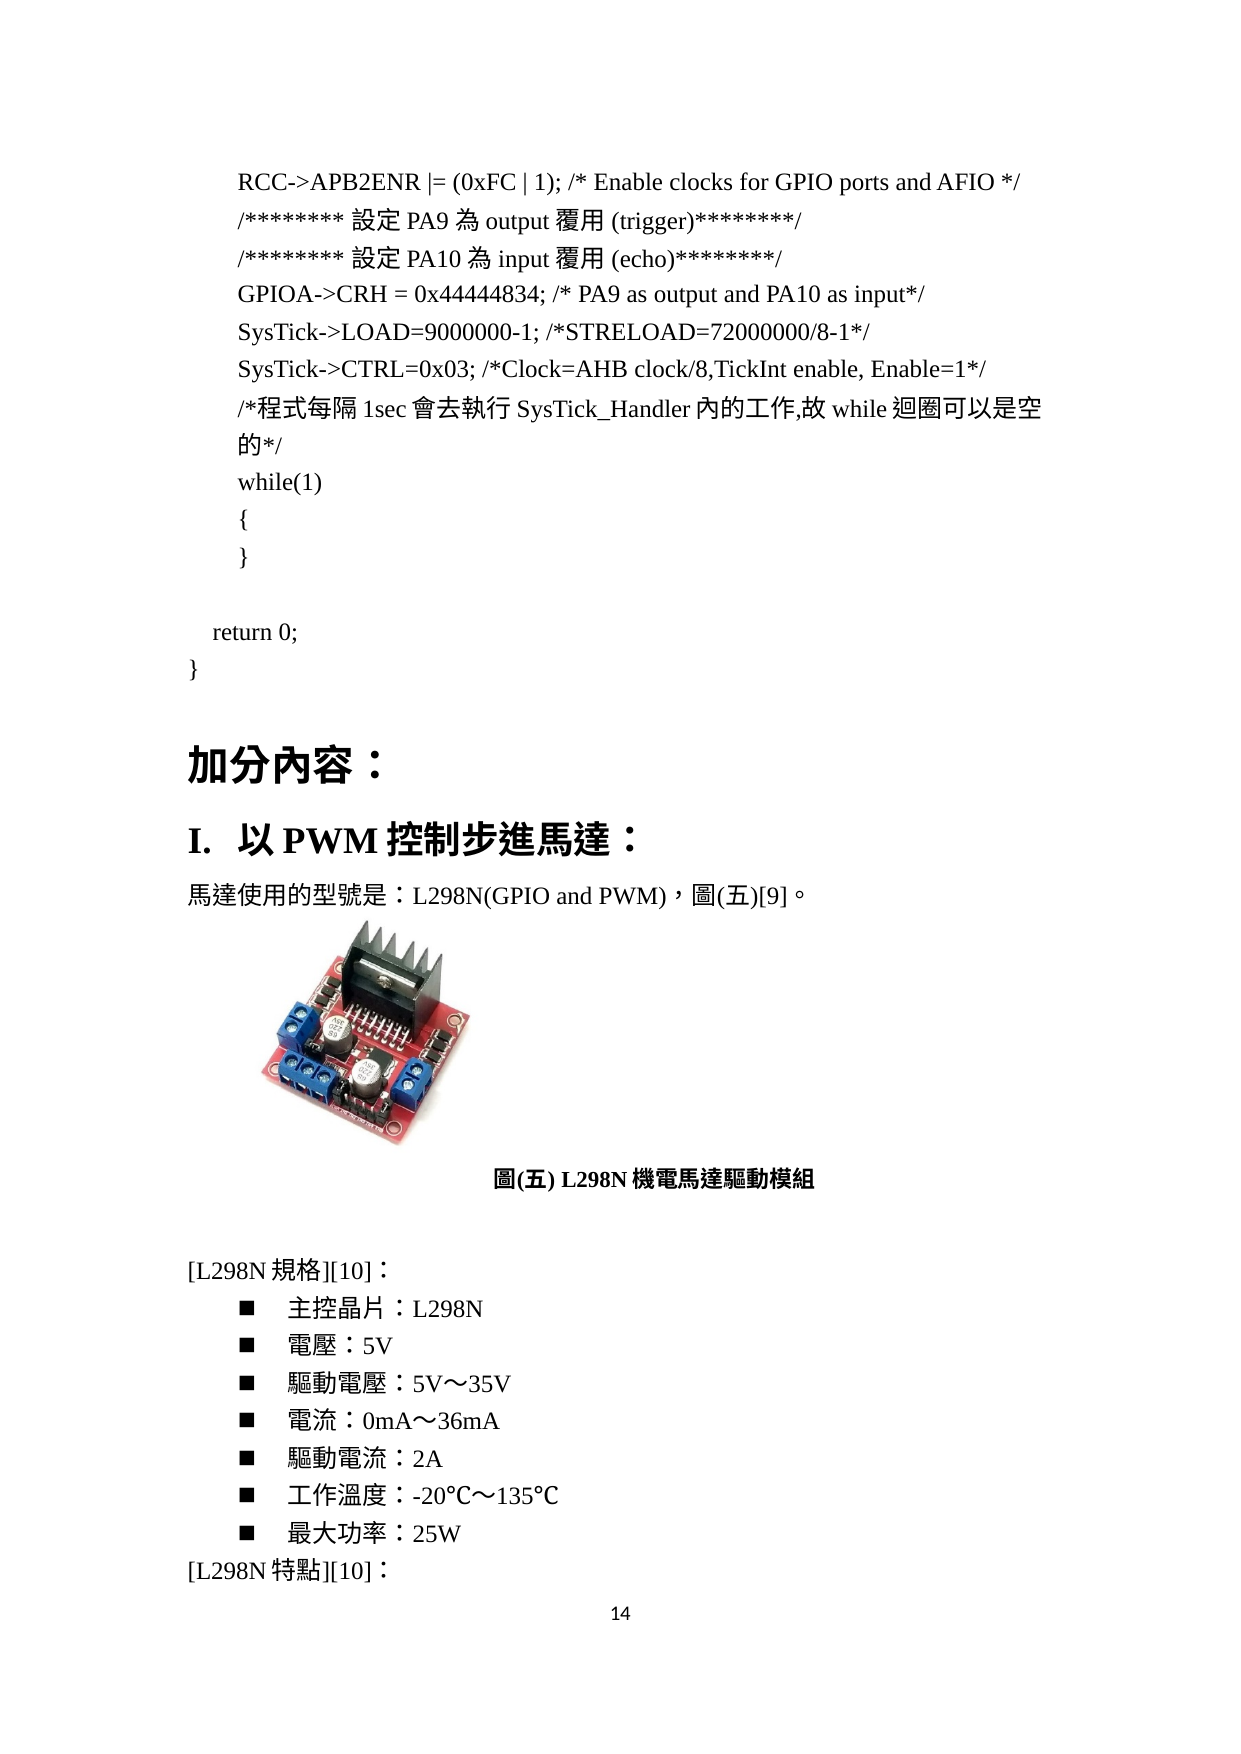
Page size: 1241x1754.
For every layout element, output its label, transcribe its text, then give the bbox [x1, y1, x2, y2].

list 主控晶片：L298N [237, 1287, 1053, 1325]
text } [187, 537, 1053, 575]
text [L298N規格][10]： [187, 1250, 1053, 1287]
picture [237, 912, 494, 1169]
text /******** 設定 PA10 為 input 覆用 (echo)********/ [187, 237, 1053, 275]
list 驅動電流：2A [237, 1437, 1053, 1475]
text } [187, 650, 1053, 687]
text RCC->APB2ENR |= (0xFC | 1); /* Enable clocks for GPIO ports and AFIO */ [187, 162, 1053, 200]
list 電壓：5V [237, 1325, 1053, 1362]
text while(1) [187, 462, 1053, 500]
text GPIOA->CRH = 0x44444834; /* PA9 as output and PA10 as input*/ [187, 275, 1053, 312]
text 加分內容： [187, 725, 1053, 800]
text { [187, 500, 1053, 537]
list 工作溫度：-20℃～135℃ [237, 1475, 1053, 1512]
list 電流：0mA～36mA [237, 1400, 1053, 1437]
list 驅動電壓：5V～35V [237, 1362, 1053, 1400]
list 以PWM控制步進馬達： [187, 800, 1053, 875]
text 馬達使用的型號是：L298N(GPIO and PWM)，圖(五)[9]。 [187, 875, 1053, 912]
list 最大功率：25W [237, 1512, 1053, 1550]
text return 0; [187, 612, 1053, 650]
text /******** 設定 PA9 為 output 覆用 (trigger)********/ [187, 200, 1053, 237]
text [L298N特點][10]： [187, 1550, 1053, 1587]
text SysTick->LOAD=9000000-1; /*STRELOAD=72000000/8-1*/ [187, 312, 1053, 350]
text SysTick->CTRL=0x03; /*Clock=AHB clock/8,TickInt enable, Enable=1*/ [187, 350, 1053, 387]
text /*程式每隔1sec會去執行SysTick_Handler內的工作,故while迴圈可以是空的*/ [237, 387, 1053, 462]
